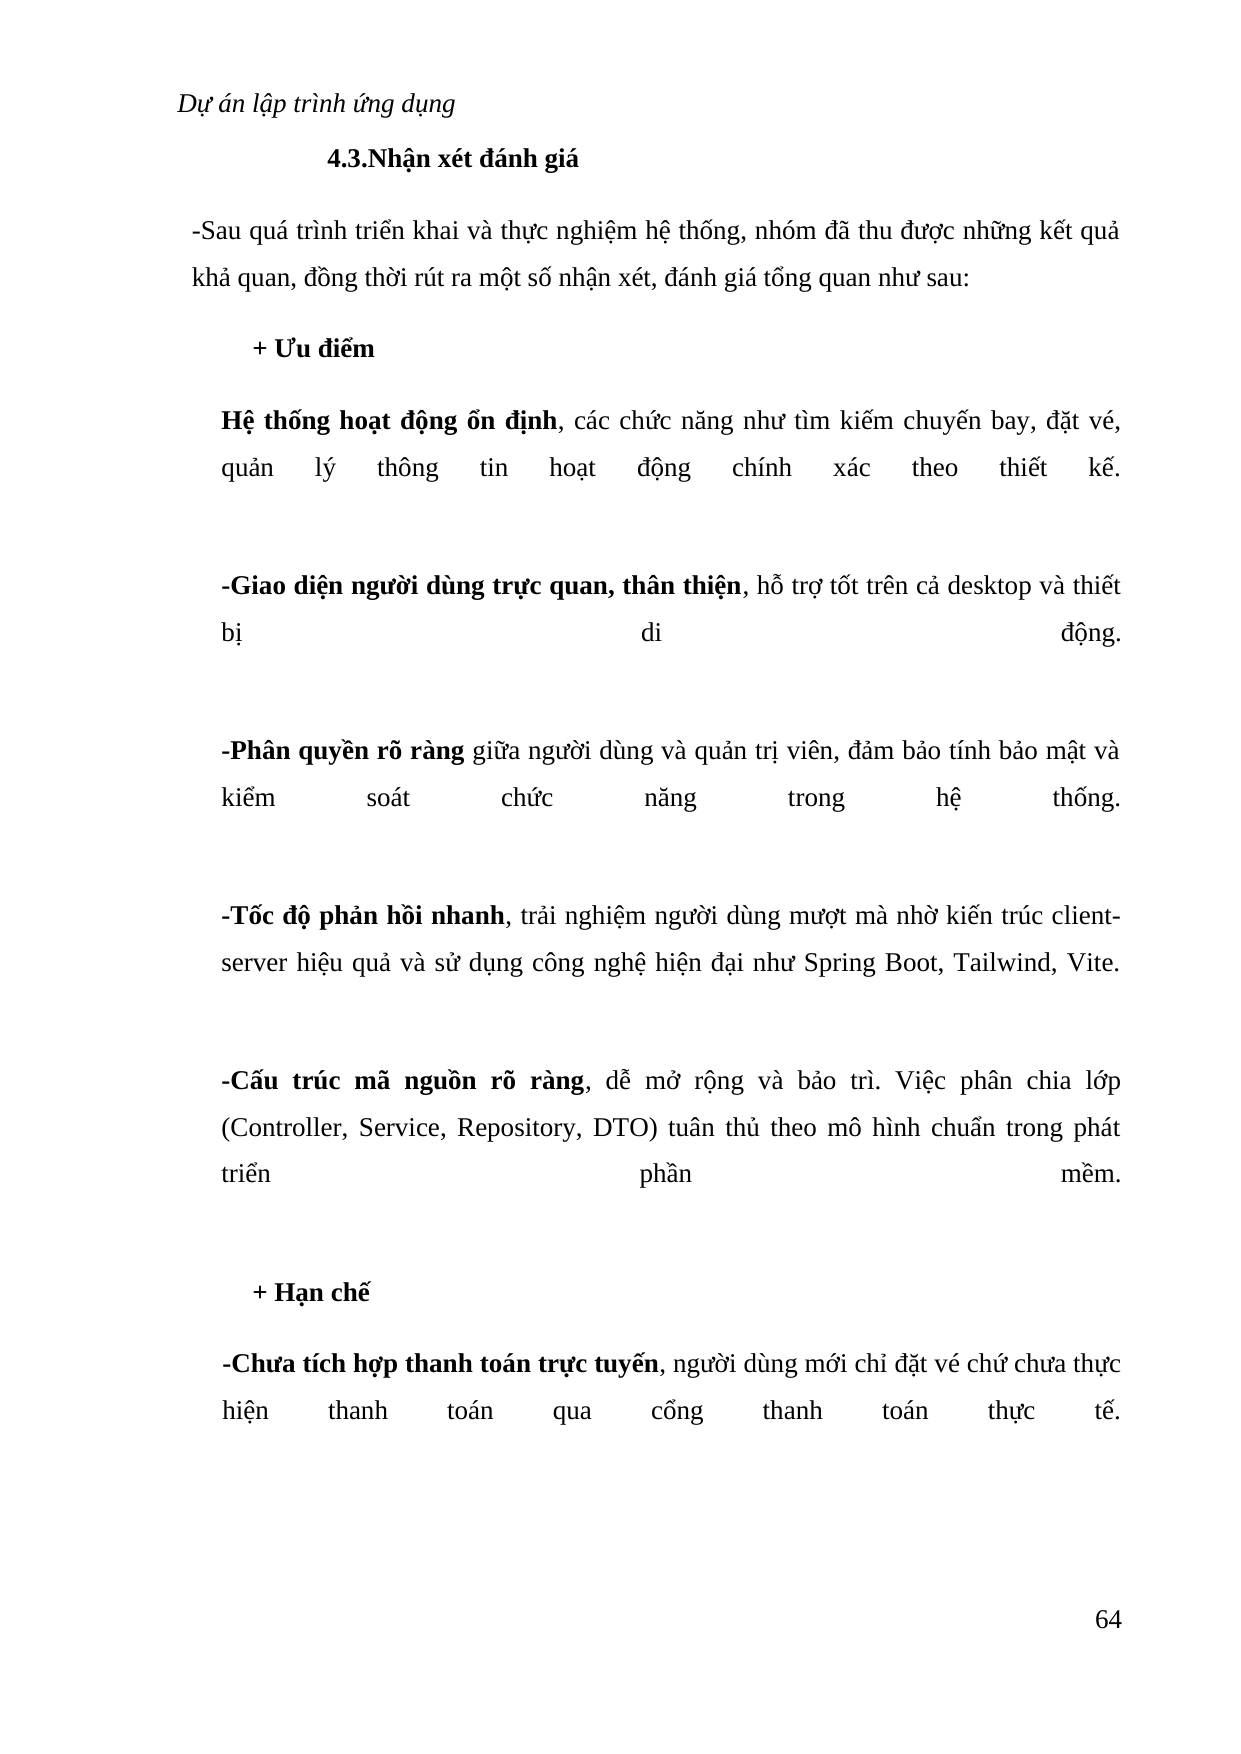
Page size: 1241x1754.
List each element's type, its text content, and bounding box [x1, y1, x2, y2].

text -Tốc độ phản hồi nhanh, trải nghiệm người dùng mượt mà nhờ kiến trúc client-server hiệu quả và sử dụng công nghệ hiện đại như Spring Boot, Tailwind, Vite. [221, 899, 1122, 1024]
text + Hạn chế [177, 1276, 1122, 1307]
text Hệ thống hoạt động ổn định, các chức năng như tìm kiếm chuyến bay, đặt vé, quản lý thông tin hoạt động chính xác theo thiết kế. [221, 404, 1122, 529]
text + Ưu điểm [177, 332, 1122, 364]
text -Chưa tích hợp thanh toán trực tuyến, người dùng mới chỉ đặt vé chứ chưa thực hiện thanh toán qua cổng thanh toán thực tế. [222, 1347, 1122, 1472]
text -Sau quá trình triển khai và thực nghiệm hệ thống, nhóm đã thu được những kết quả khả quan, đồng thời rút ra một số nhận xét, đánh giá tổng quan như sau: [192, 214, 1122, 292]
text -Giao diện người dùng trực quan, thân thiện, hỗ trợ tốt trên cả desktop và thiết bị di động. [221, 569, 1122, 694]
subtitle 4.3.Nhận xét đánh giá [327, 142, 1122, 174]
text -Phân quyền rõ ràng giữa người dùng và quản trị viên, đảm bảo tính bảo mật và kiểm soát chức năng trong hệ thống. [221, 734, 1122, 859]
text -Cấu trúc mã nguồn rõ ràng, dễ mở rộng và bảo trì. Việc phân chia lớp (Controller, Service, Repository, DTO) tuân thủ theo mô hình chuẩn trong phát triển phần mềm. [221, 1064, 1122, 1235]
